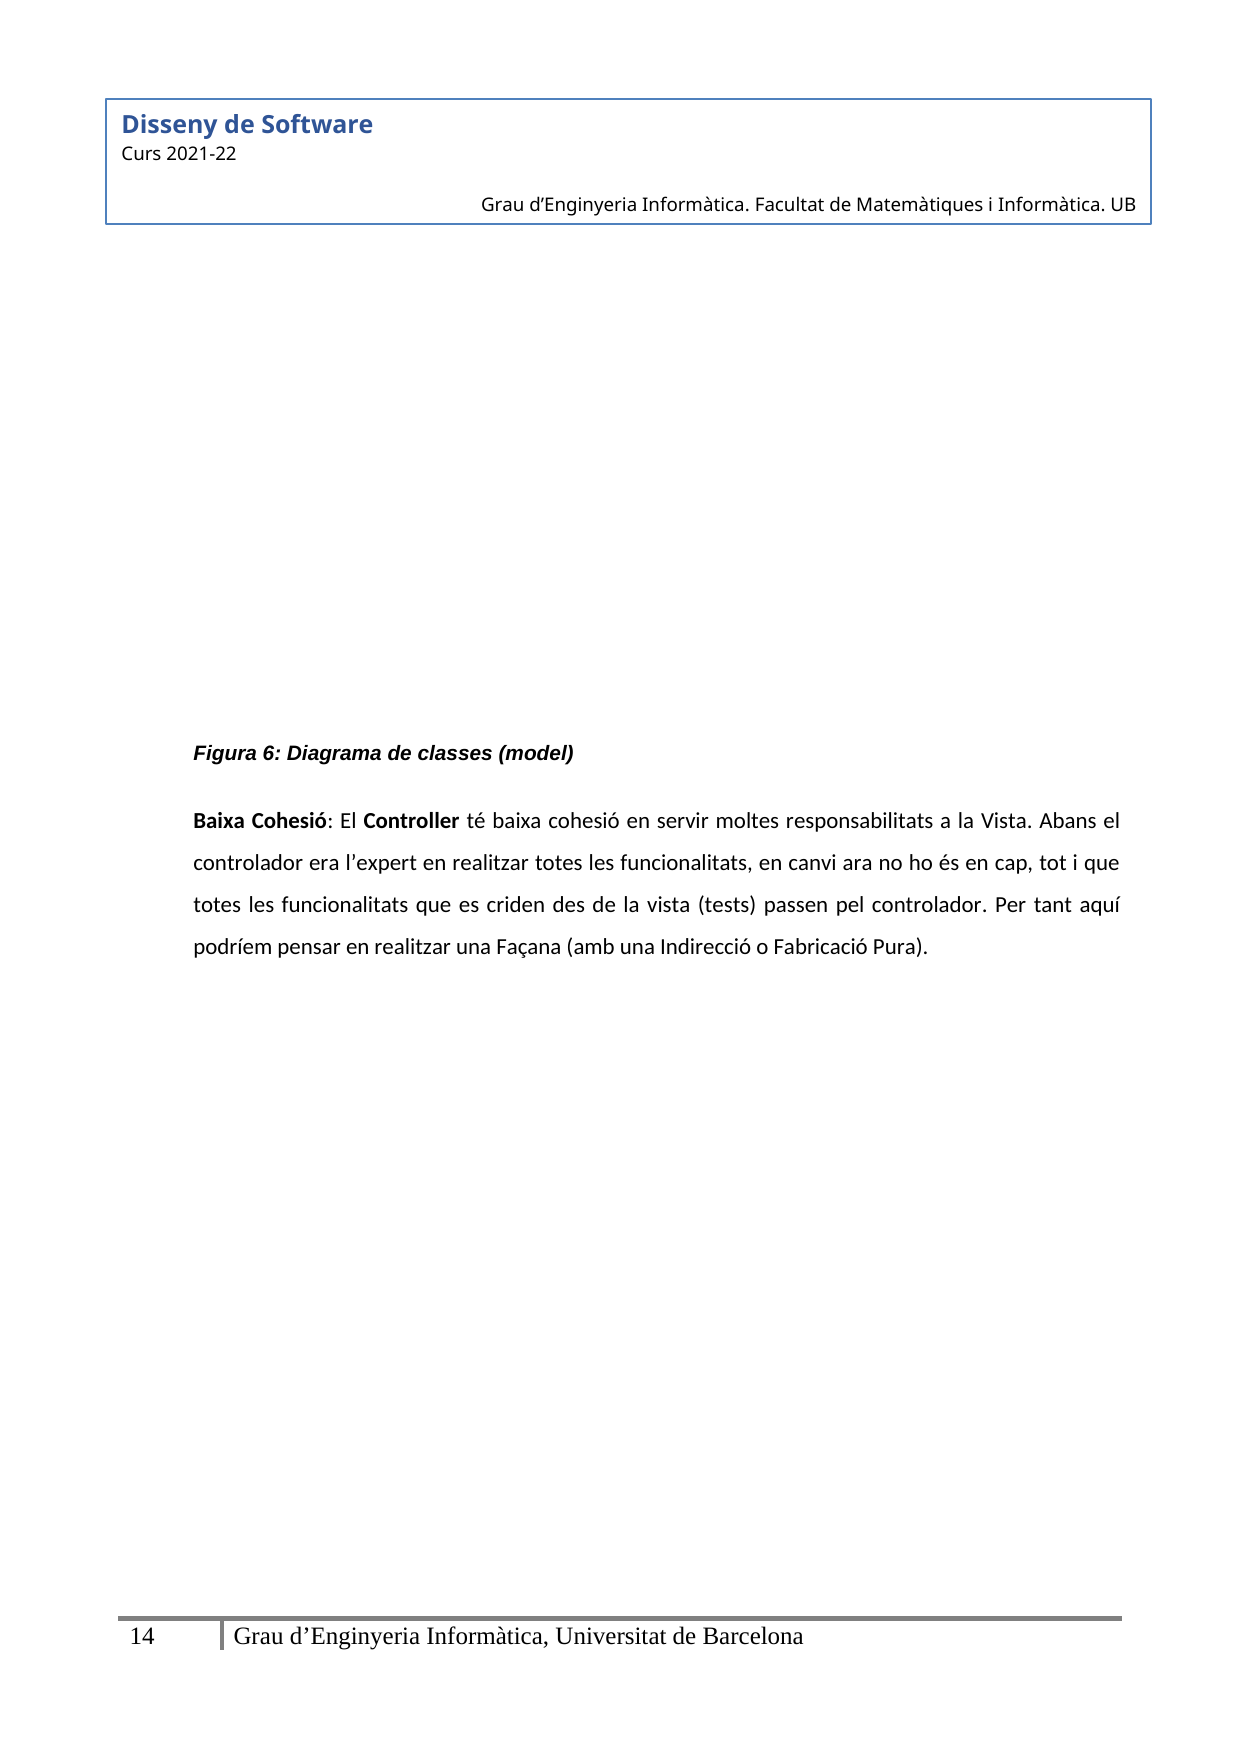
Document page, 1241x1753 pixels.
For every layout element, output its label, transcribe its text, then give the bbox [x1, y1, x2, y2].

text Baixa Cohesió: El Controller té baixa cohesió en servir moltes responsabilitats a la Vista. Abans el controlador era l’expert en realitzar totes les funcionalitats, en canvi ara no ho és en cap, tot i que totes les funcionalitats que es criden des de la vista (tests) passen pel controlador. Per tant aquí podríem pensar en realitzar una Façana (amb una Indirecció o Fabricació Pura). [193, 948, 1122, 1102]
text Figura 6: Diagrama de classes (model) [193, 883, 1122, 907]
